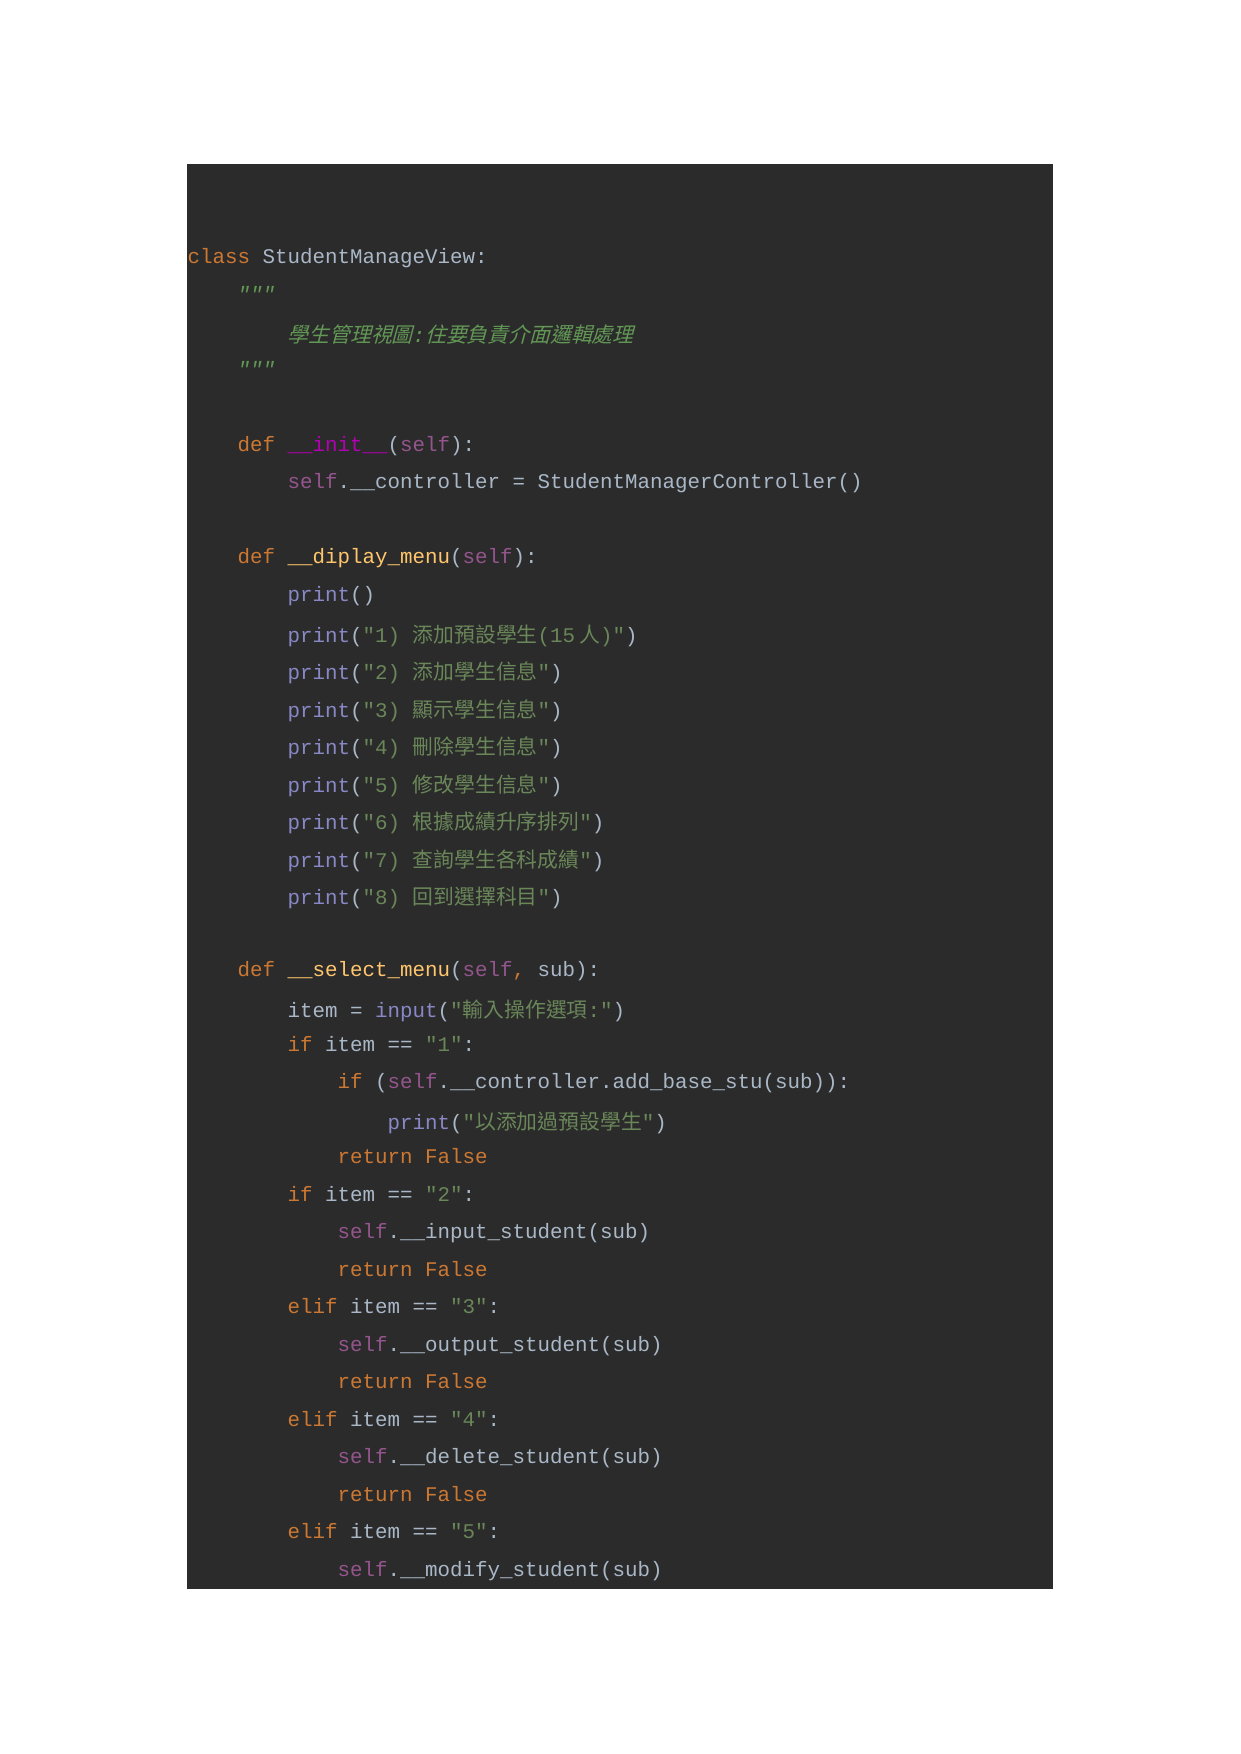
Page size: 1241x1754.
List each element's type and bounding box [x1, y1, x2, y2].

text [187, 164, 1053, 1589]
